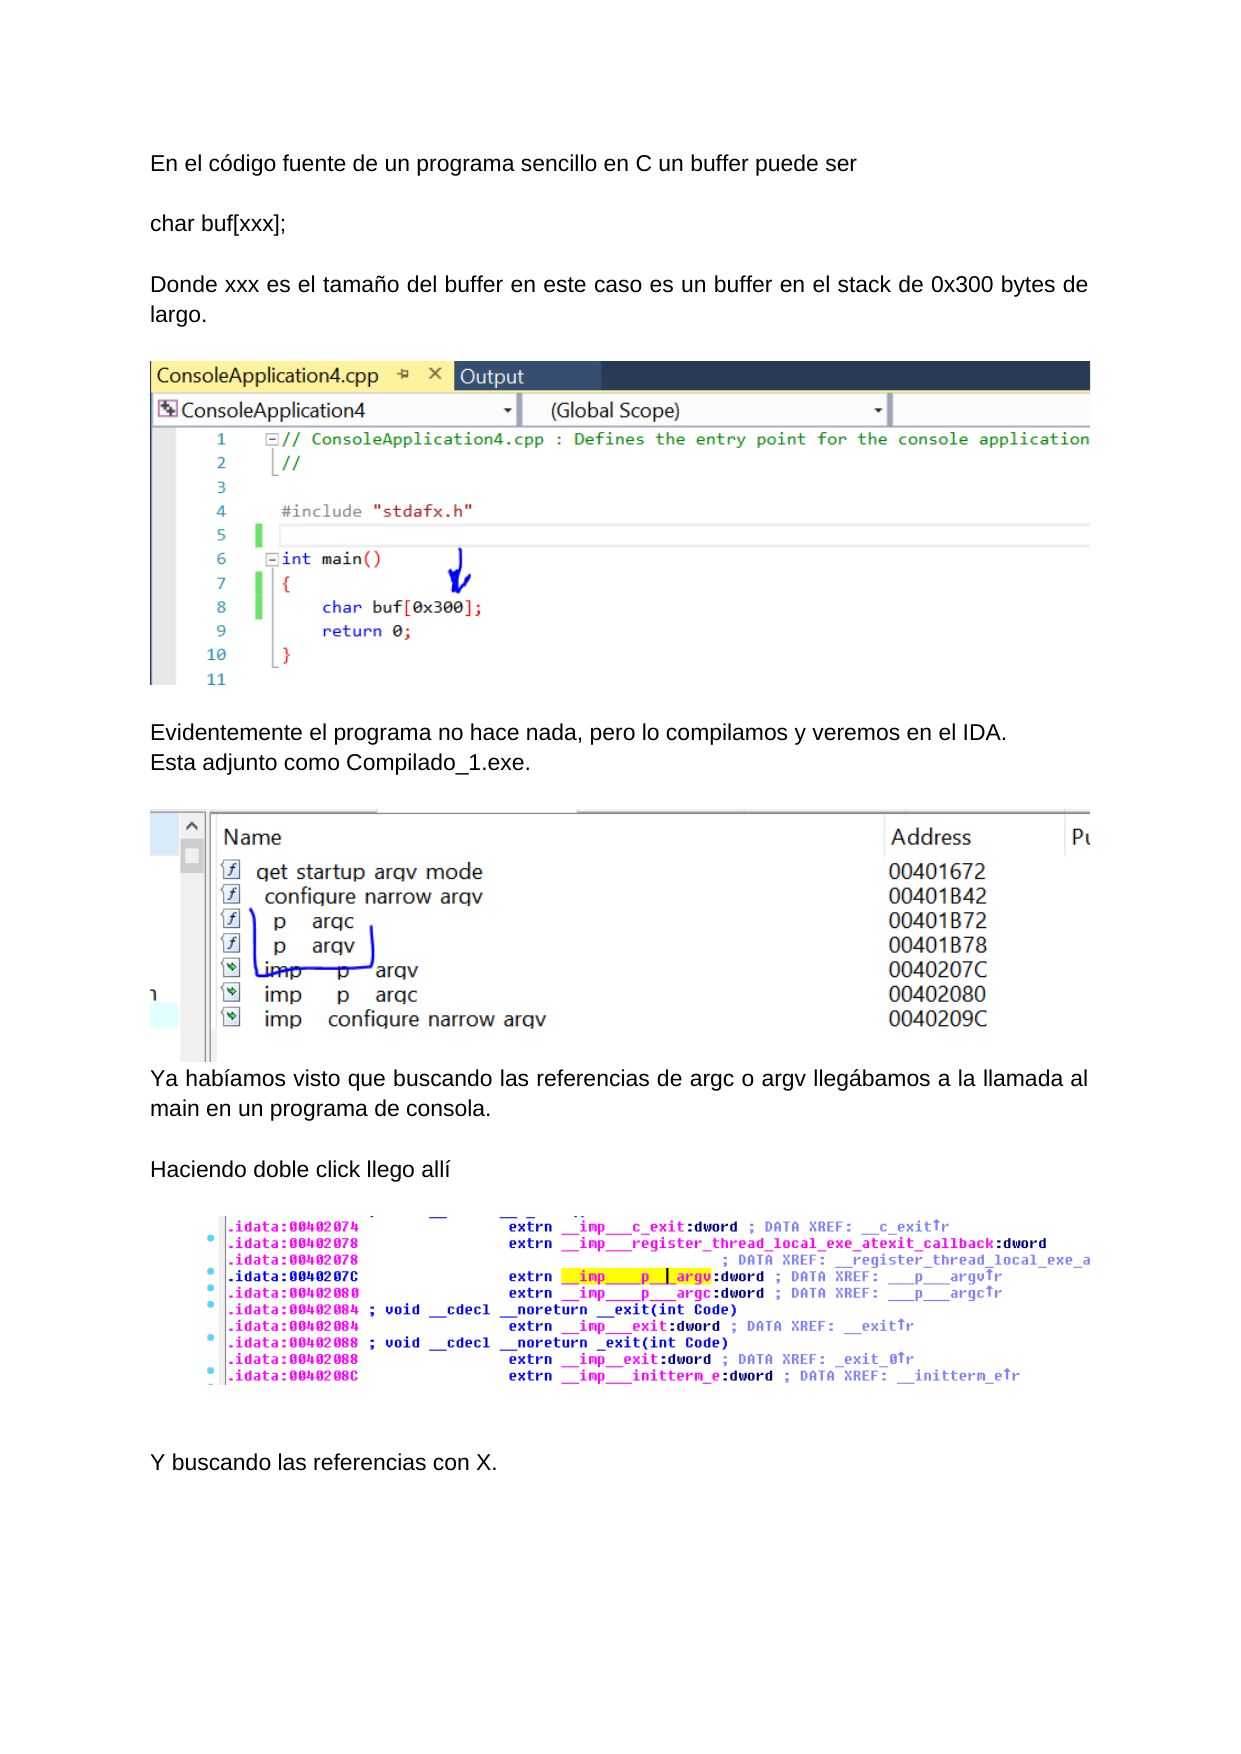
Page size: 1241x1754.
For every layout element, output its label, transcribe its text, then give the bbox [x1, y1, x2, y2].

text Evidentemente el programa no hace nada, pero lo compilamos y veremos en el IDA. [150, 718, 1090, 745]
text En el código fuente de un programa sencillo en C un buffer puede ser [150, 150, 1090, 176]
text Donde xxx es el tamaño del buffer en este caso es un buffer en el stack de 0x300 bytes de largo. [150, 271, 1090, 327]
text Ya habíamos visto que buscando las referencias de argc o argv llegábamos a la llamada al main en un programa de consola. [150, 1065, 1090, 1122]
text Haciendo doble click llego allí [150, 1156, 1090, 1182]
picture [150, 809, 1091, 1062]
picture [150, 1216, 1091, 1385]
text char buf[xxx]; [150, 210, 1090, 237]
text Y buscando las referencias con X. [150, 1449, 1090, 1475]
picture [150, 361, 1091, 685]
text Esta adjunto como Compilado_1.exe. [150, 749, 1090, 775]
